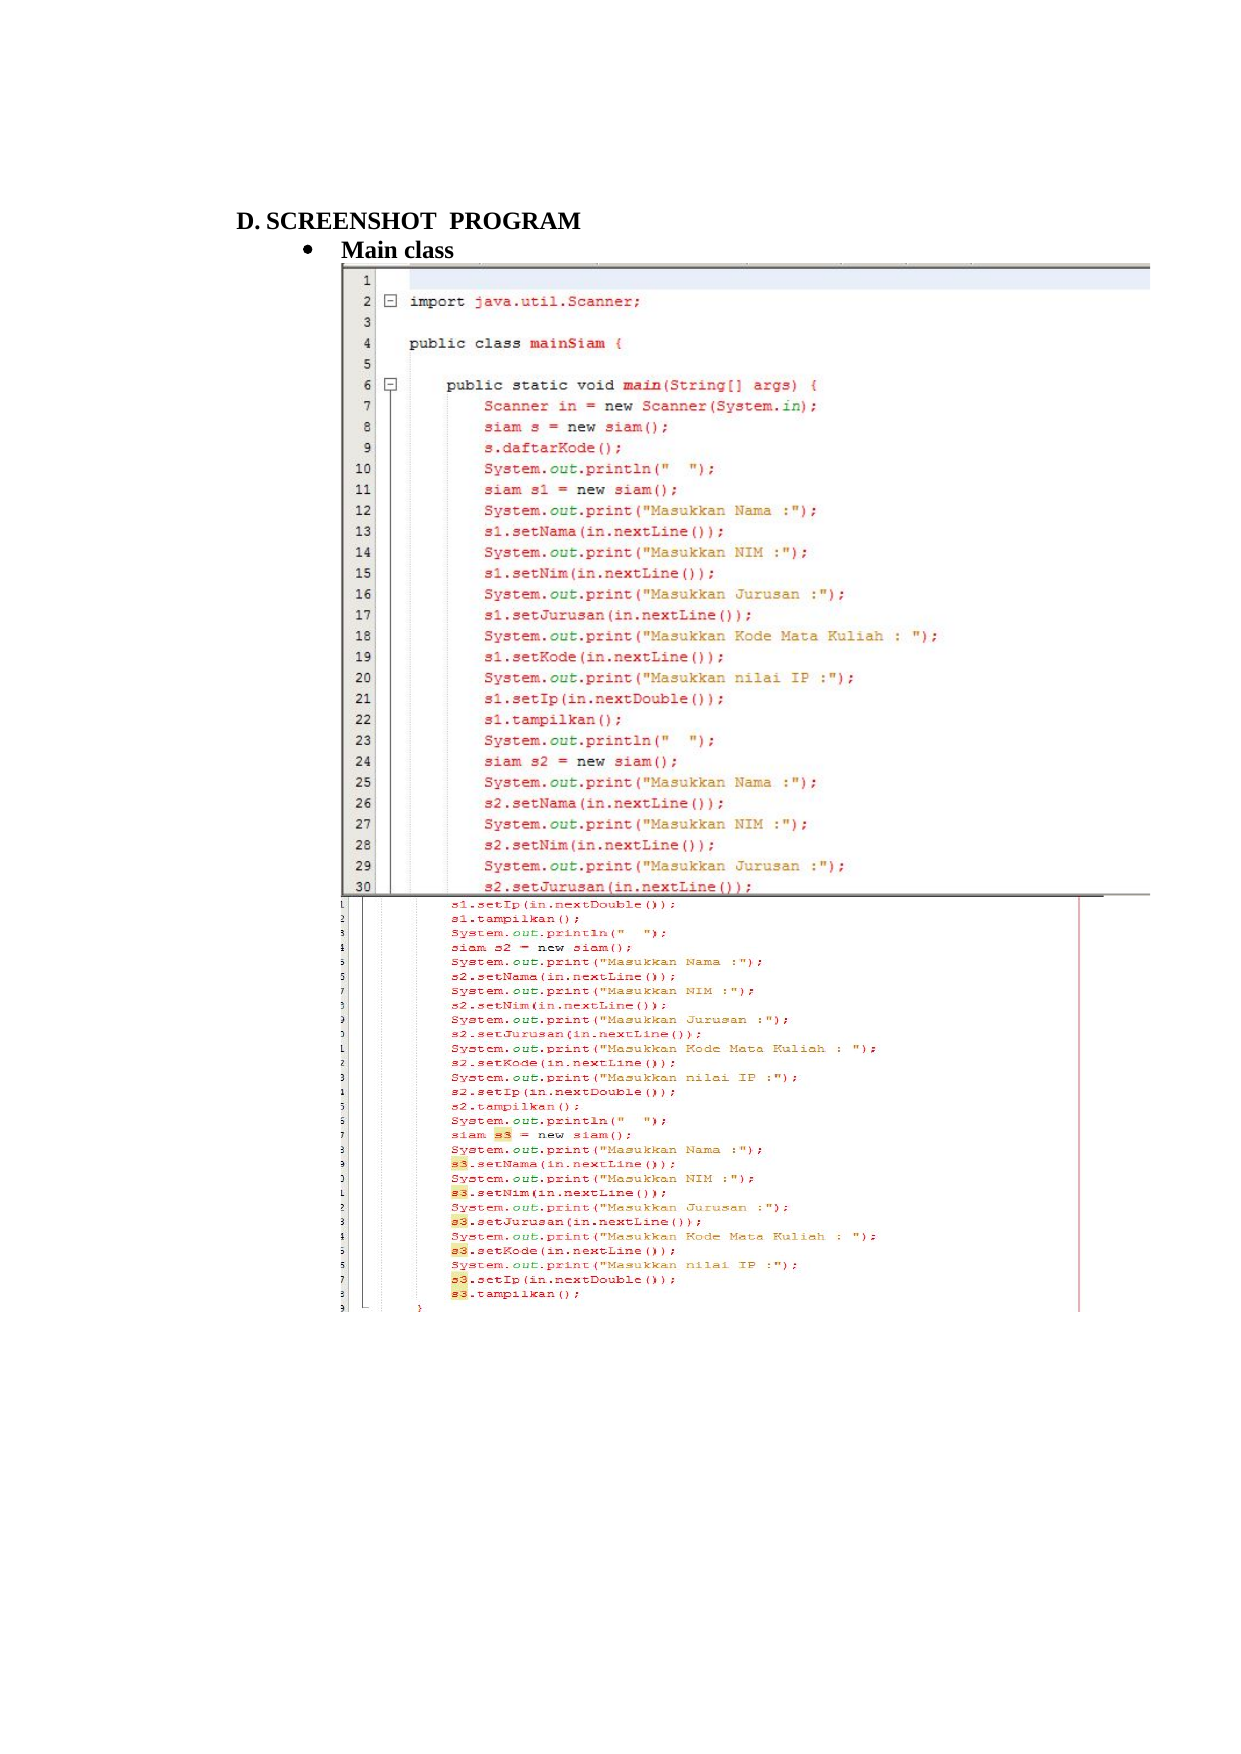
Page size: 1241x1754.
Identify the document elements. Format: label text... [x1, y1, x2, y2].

picture [340, 263, 1151, 1312]
list Main class [303, 235, 1063, 263]
list SCREENSHOT PROGRAM [236, 206, 1063, 235]
